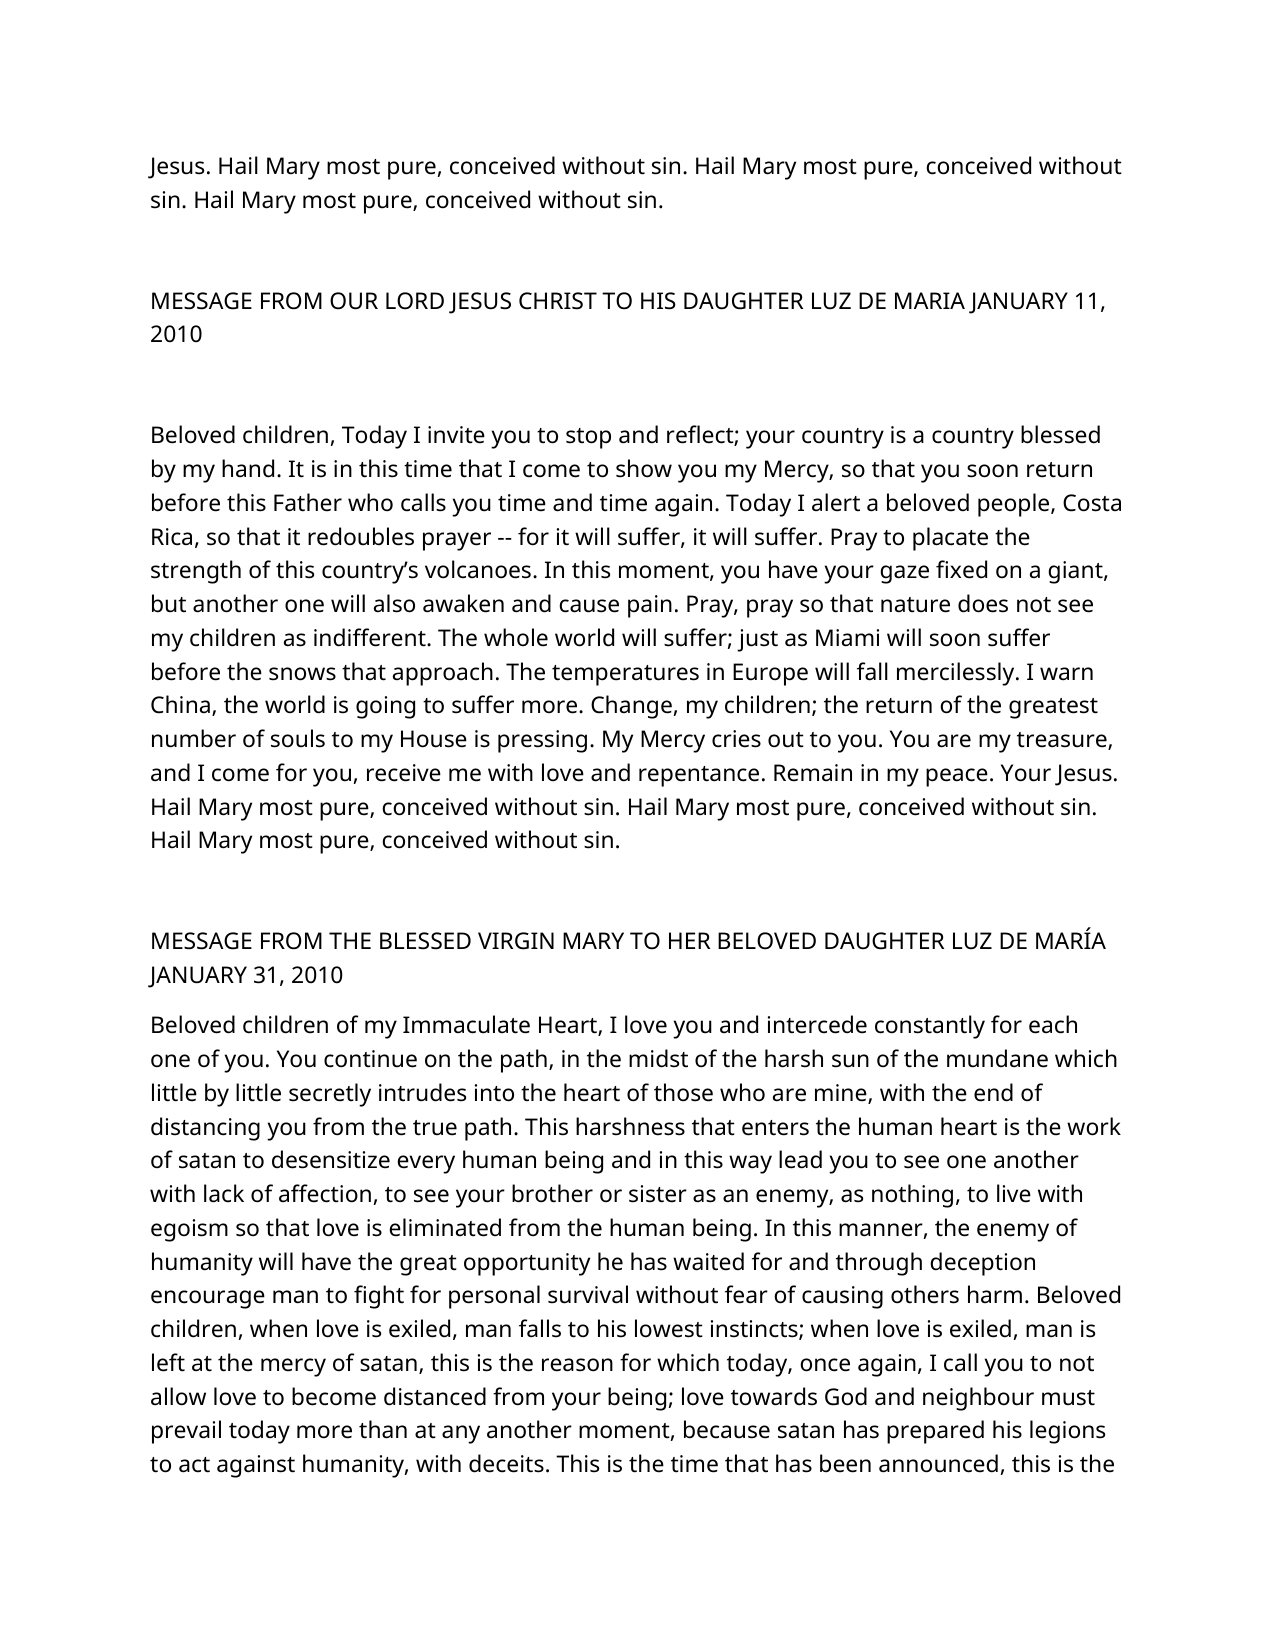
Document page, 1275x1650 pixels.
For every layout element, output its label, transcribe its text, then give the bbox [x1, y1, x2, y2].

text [150, 150, 1125, 215]
text MESSAGE FROM THE BLESSED VIRGIN MARY TO HER BELOVED DAUGHTER LUZ DE MARÍA JANUARY 31, 2010 [150, 925, 1125, 990]
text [150, 1009, 1125, 1479]
text Beloved children, Today I invite you to stop and reflect; your country is a country blessed by my hand. It is in this time that I come to show you my Mercy, so that you soon return before this Father who calls you time and time again. Today I alert a beloved people, Costa Rica, so that it redoubles prayer -- for it will suffer, it will suffer. Pray to placate the strength of this country’s volcanoes. In this moment, you have your gaze fixed on a giant, but another one will also awaken and cause pain. Pray, pray so that nature does not see my children as indifferent. The whole world will suffer; just as Miami will soon suffer before the snows that approach. The temperatures in Europe will fall mercilessly. I warn China, the world is going to suffer more. Change, my children; the return of the greatest number of souls to my House is pressing. My Mercy cries out to you. You are my treasure, and I come for you, receive me with love and repentance. Remain in my peace. Your Jesus. Hail Mary most pure, conceived without sin. Hail Mary most pure, conceived without sin. Hail Mary most pure, conceived without sin. [150, 419, 1125, 855]
text MESSAGE FROM OUR LORD JESUS CHRIST TO HIS DAUGHTER LUZ DE MARIA JANUARY 11, 2010 [150, 284, 1125, 349]
